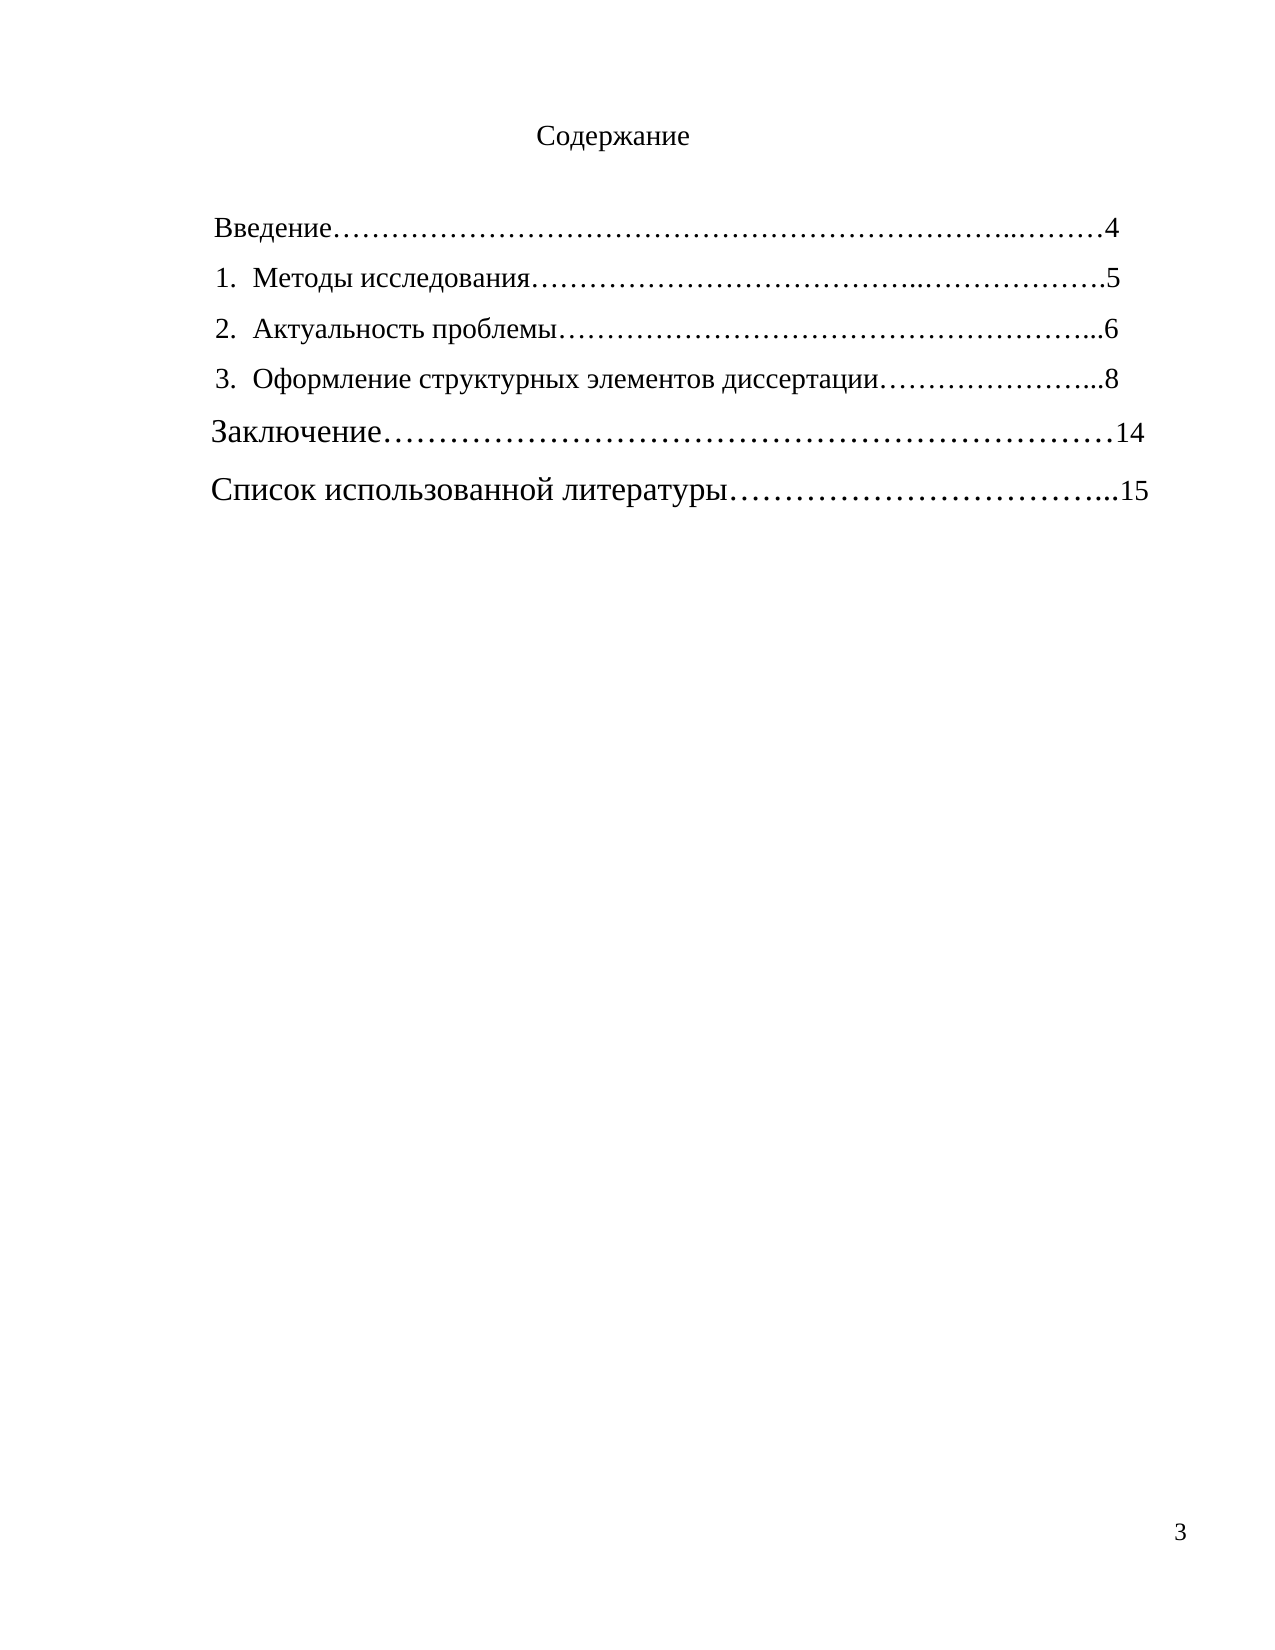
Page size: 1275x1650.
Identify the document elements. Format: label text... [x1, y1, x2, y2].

list Актуальность проблемы………………………………………………...6 [215, 311, 1186, 344]
list Методы исследования…………………………………..……………….5 [215, 261, 1186, 294]
text Список использованной литературы……………………………...15 [177, 469, 1186, 507]
list Оформление структурных элементов диссертации…………………...8 [215, 361, 1186, 395]
text Заключение…………………………………………………………14 [177, 411, 1186, 450]
text Содержание [251, 118, 1186, 152]
text Введение……………………………………………………………..………4 [177, 210, 1186, 244]
